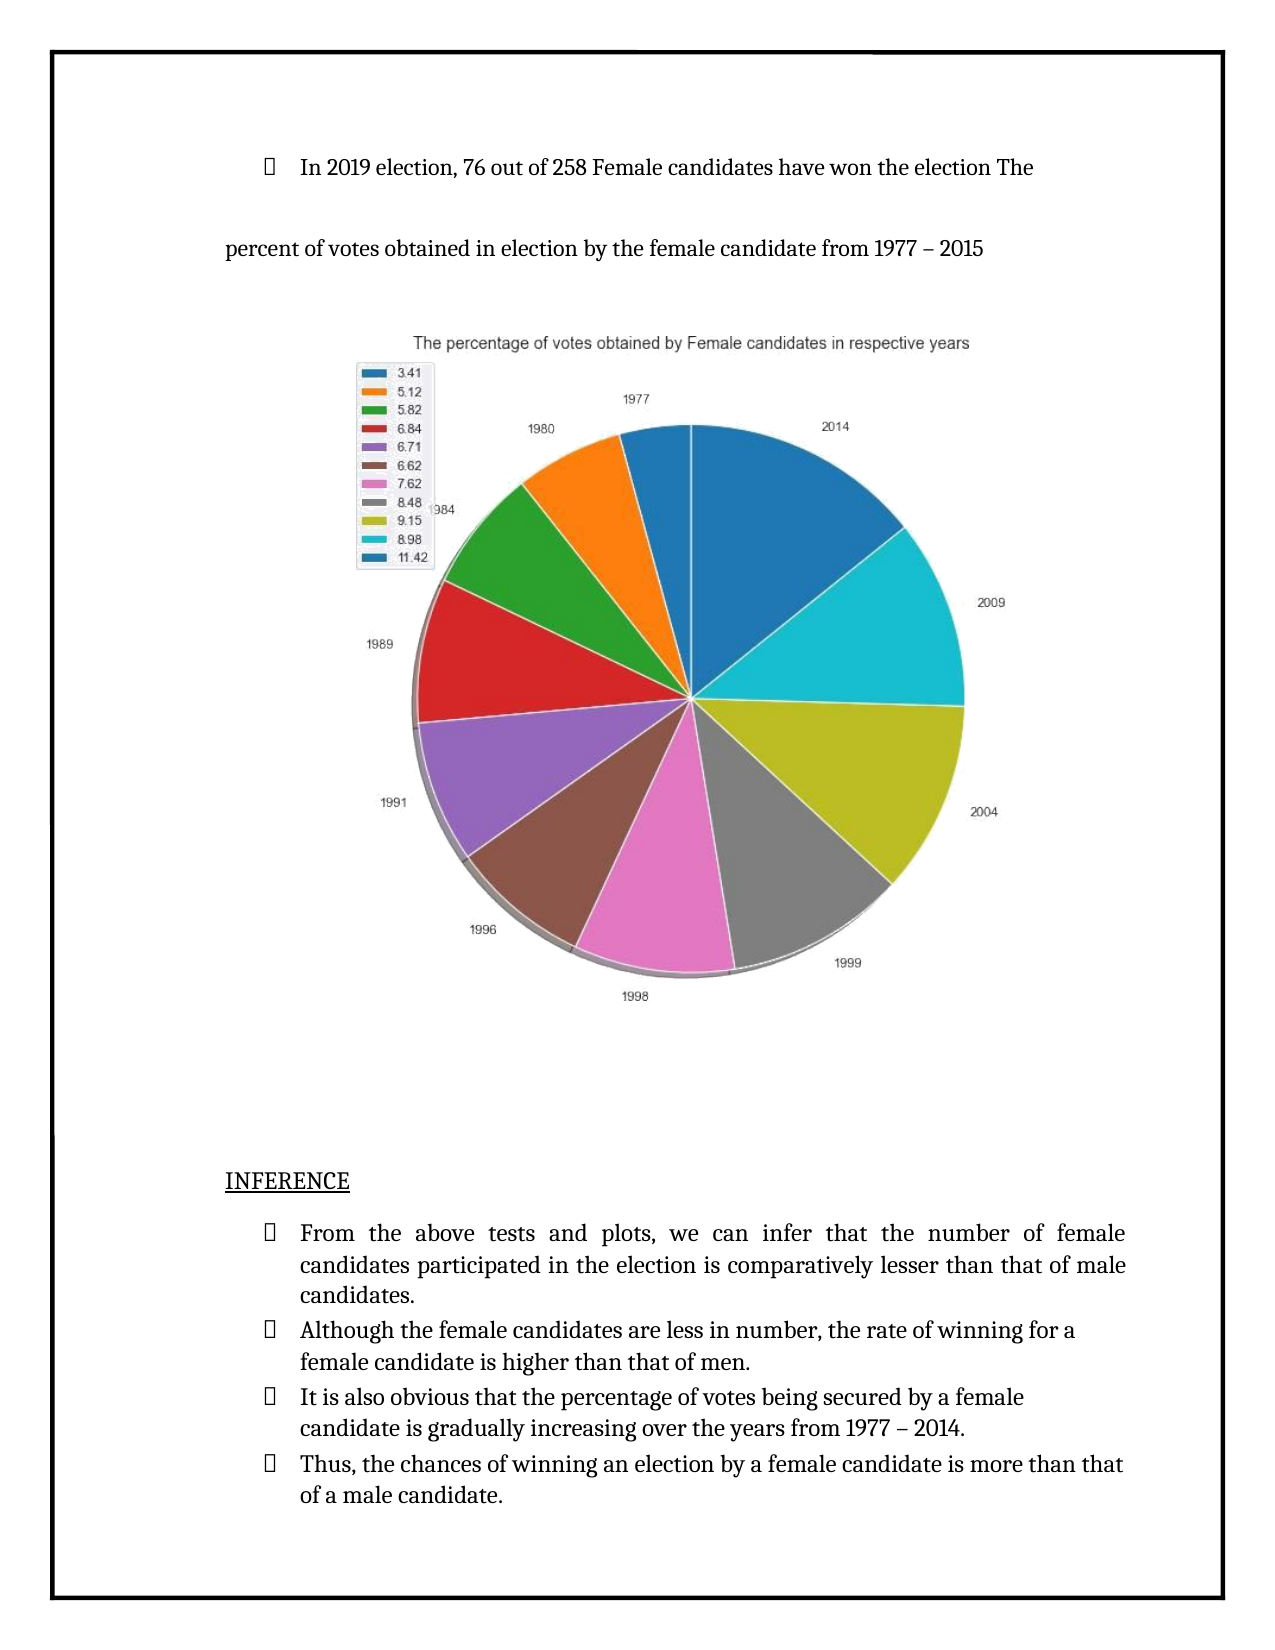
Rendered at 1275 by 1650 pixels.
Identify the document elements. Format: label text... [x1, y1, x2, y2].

list Although the female candidates are less in number, the rate of winning for a female candidate is higher than that of men. [262, 1312, 1125, 1377]
list It is also obvious that the percentage of votes being secured by a female candidate is gradually increasing over the years from 1977 – 2014. [262, 1379, 1125, 1443]
list From the above tests and plots, we can infer that the number of female candidates participated in the election is comparatively lesser than that of male candidates. [262, 1214, 1127, 1310]
list Thus, the chances of winning an election by a female candidate is more than that of a male candidate. [262, 1446, 1125, 1510]
picture [356, 336, 1006, 1001]
text INFERENCE [225, 1167, 1127, 1196]
list In 2019 election, 76 out of 258 Female candidates have won the election The percent of votes obtained in election by the female candidate from 1977 – 2015 [225, 150, 1112, 262]
